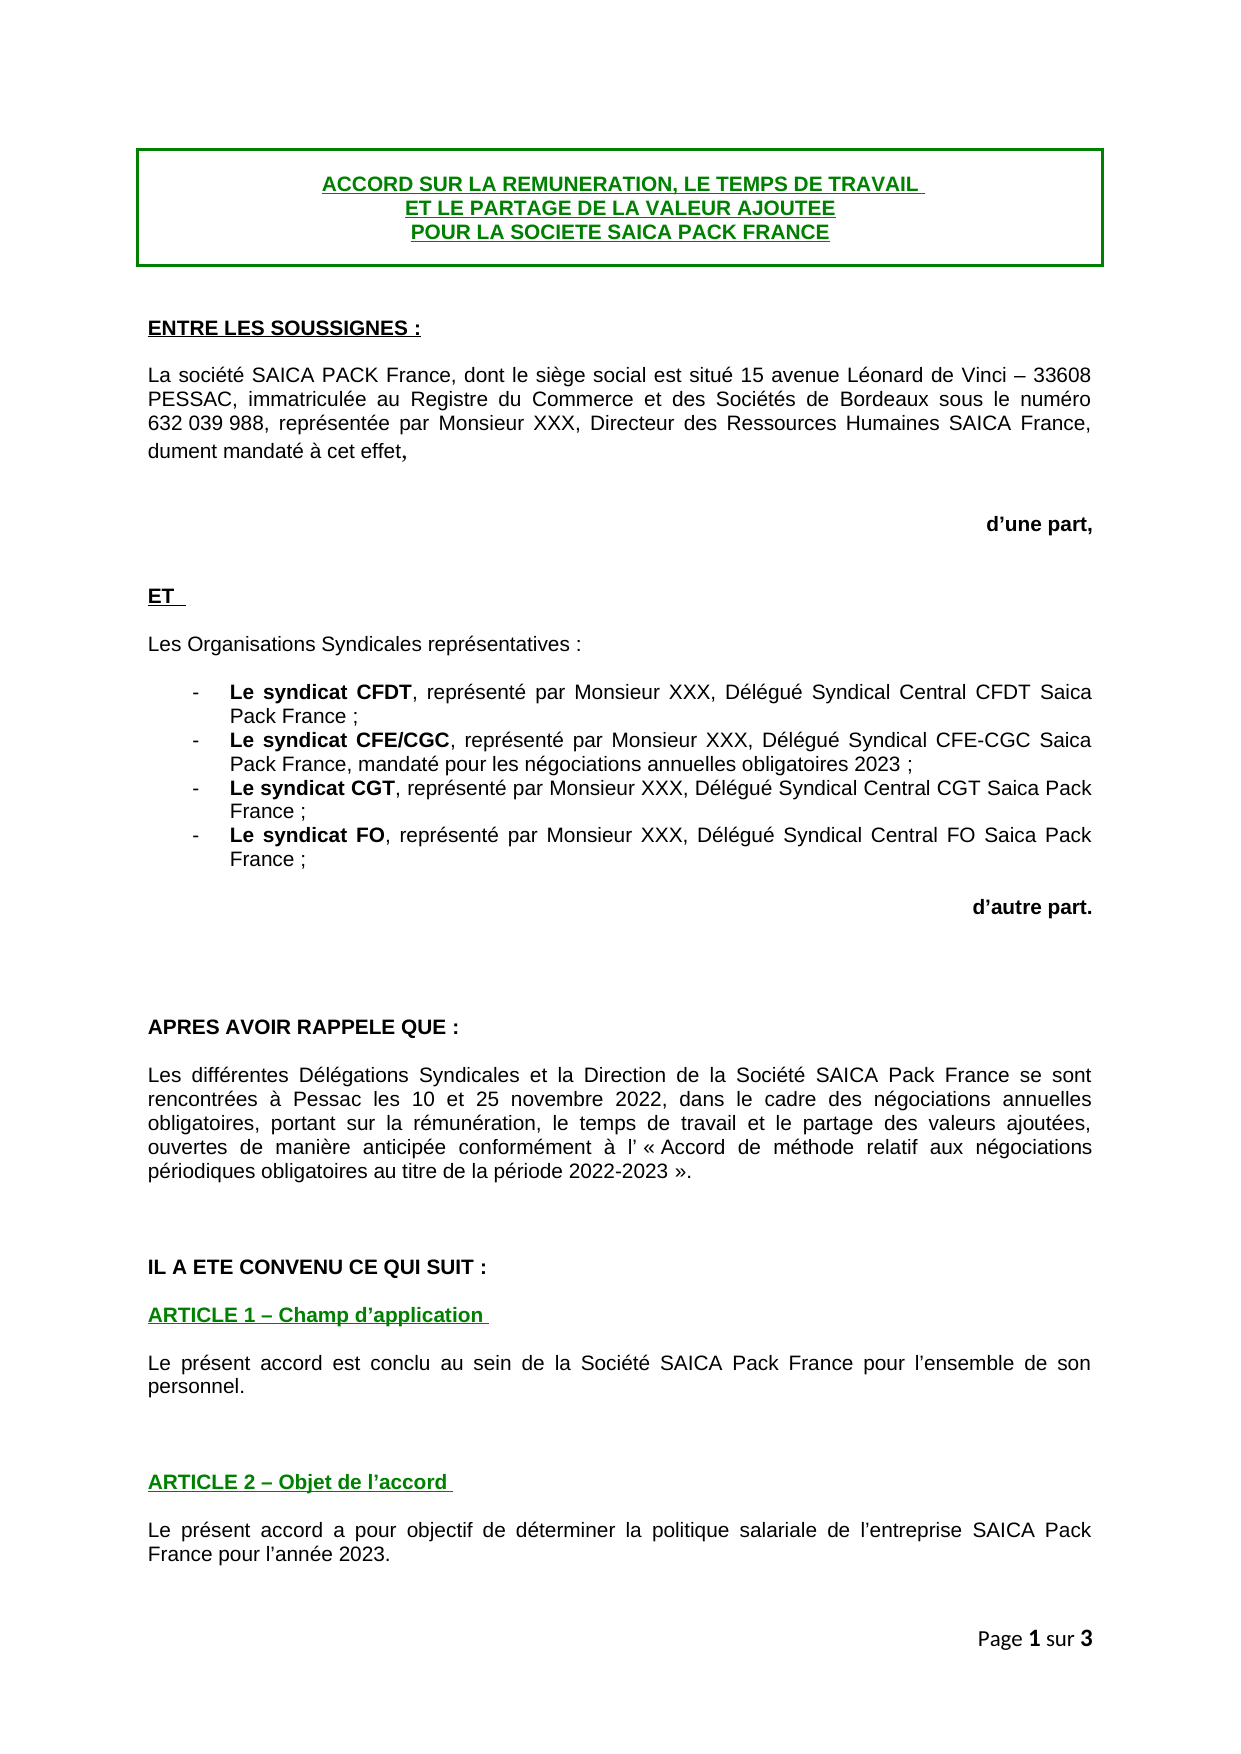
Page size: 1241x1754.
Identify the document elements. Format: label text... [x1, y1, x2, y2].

text ACCORD SUR LA REMUNERATION, LE TEMPS DE TRAVAIL [139, 151, 1101, 196]
text ET [148, 584, 1093, 608]
text ENTRE LES SOUSSIGNES : [148, 315, 1093, 339]
text ARTICLE 2 – Objet de l’accord [148, 1470, 1093, 1494]
text La société SAICA PACK France, dont le siège social est situé 15 avenue Léonard de Vinci – 33608 PESSAC, immatriculée au Registre du Commerce et des Sociétés de Bordeaux sous le numéro 632 039 988, représentée par Monsieur XXX, Directeur des Ressources Humaines SAICA France, dument mandaté à cet effet, [148, 363, 1093, 464]
text ARTICLE 1 – Champ d’application [148, 1302, 1093, 1326]
text Les différentes Délégations Syndicales et la Direction de la Société SAICA Pack France se sont rencontrées à Pessac les 10 et 25 novembre 2022, dans le cadre des négociations annuelles obligatoires, portant sur la rémunération, le temps de travail et le partage des valeurs ajoutées, ouvertes de manière anticipée conformément à l’ « Accord de méthode relatif aux négociations périodiques obligatoires au titre de la période 2022-2023 ». [148, 1063, 1093, 1183]
text Les Organisations Syndicales représentatives : [148, 632, 1093, 656]
list Le syndicat FO, représenté par Monsieur XXX, Délégué Syndical Central FO Saica Pack France ; [192, 823, 1093, 871]
list Le syndicat CFE/CGC, représenté par Monsieur XXX, Délégué Syndical CFE-CGC Saica Pack France, mandaté pour les négociations annuelles obligatoires 2023 ; [192, 727, 1093, 775]
list Le syndicat CFDT, représenté par Monsieur XXX, Délégué Syndical Central CFDT Saica Pack France ; [192, 679, 1093, 727]
text d’une part, [148, 512, 1093, 536]
list Le syndicat CGT, représenté par Monsieur XXX, Délégué Syndical Central CGT Saica Pack France ; [192, 775, 1093, 823]
text APRES AVOIR RAPPELE QUE : [148, 1015, 1093, 1039]
text IL A ETE CONVENU CE QUI SUIT : [148, 1254, 1093, 1278]
text Le présent accord est conclu au sein de la Société SAICA Pack France pour l’ensemble de son personnel. [148, 1350, 1093, 1398]
text Le présent accord a pour objectif de déterminer la politique salariale de l’entreprise SAICA Pack France pour l’année 2023. [148, 1518, 1093, 1566]
text d’autre part. [148, 895, 1093, 919]
text POUR LA SOCIETE SAICA PACK FRANCE [139, 196, 1101, 264]
